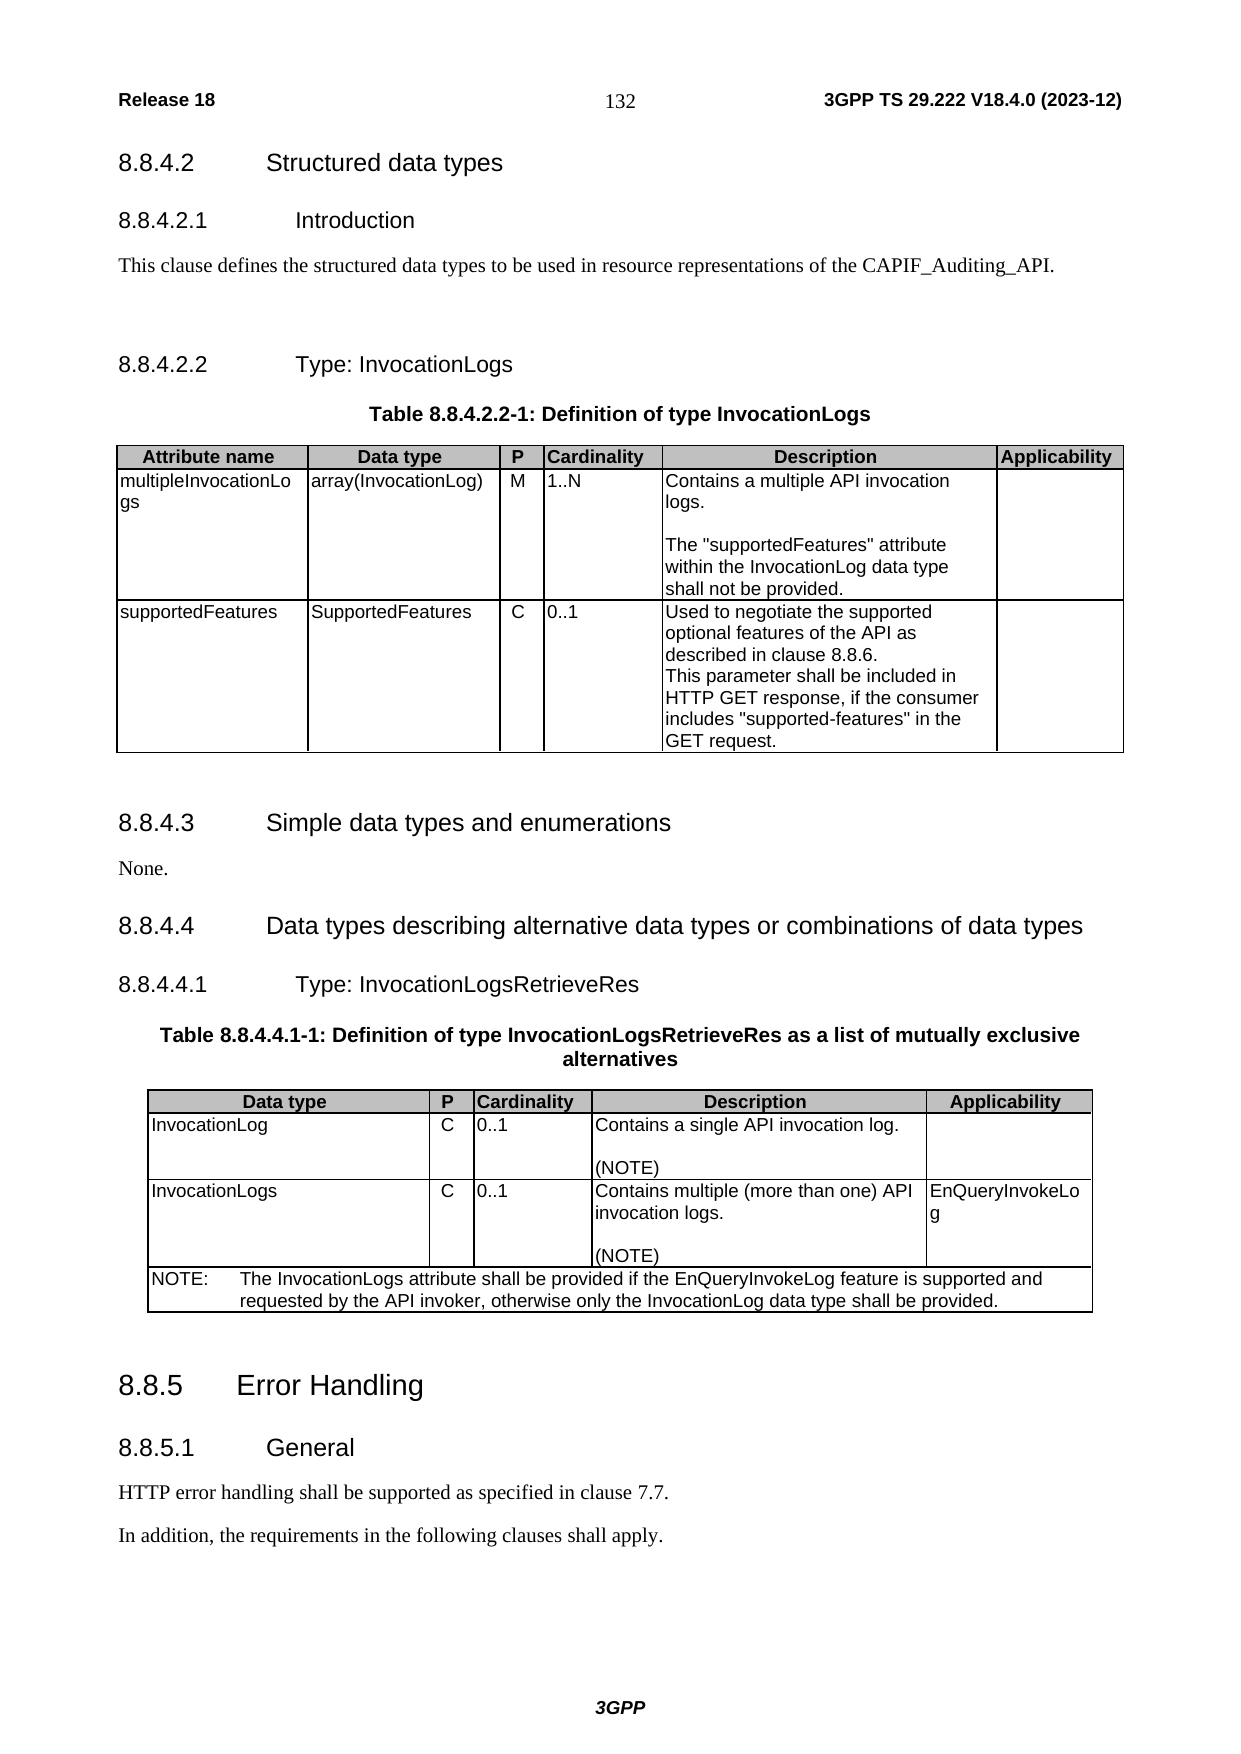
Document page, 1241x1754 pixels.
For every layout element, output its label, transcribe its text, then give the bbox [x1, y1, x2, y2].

subtitle 8.8.4.2.2 Type: InvocationLogs [118, 351, 1122, 377]
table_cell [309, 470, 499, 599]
subtitle 8.8.4.2.1 Introduction [118, 207, 1122, 234]
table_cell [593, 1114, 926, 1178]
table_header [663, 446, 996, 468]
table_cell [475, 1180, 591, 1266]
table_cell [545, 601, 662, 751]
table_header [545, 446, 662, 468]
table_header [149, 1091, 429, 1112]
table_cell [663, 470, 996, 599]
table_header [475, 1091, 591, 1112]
subtitle 8.8.5 Error Handling [118, 1368, 1122, 1401]
text None. [118, 856, 1122, 880]
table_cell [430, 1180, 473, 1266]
subtitle 8.8.4.4.1 Type: InvocationLogsRetrieveRes [118, 971, 1122, 997]
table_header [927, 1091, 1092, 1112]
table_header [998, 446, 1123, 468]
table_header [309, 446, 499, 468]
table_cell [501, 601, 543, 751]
text In addition, the requirements in the following clauses shall apply. [118, 1523, 1122, 1547]
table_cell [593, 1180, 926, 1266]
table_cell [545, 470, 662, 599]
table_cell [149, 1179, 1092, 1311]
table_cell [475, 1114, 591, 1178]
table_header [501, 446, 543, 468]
subtitle 8.8.4.4 Data types describing alternative data types or combinations of data types [118, 911, 1122, 940]
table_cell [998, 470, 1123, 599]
text Table 8.8.4.2.2-1: Definition of type InvocationLogs [118, 402, 1122, 426]
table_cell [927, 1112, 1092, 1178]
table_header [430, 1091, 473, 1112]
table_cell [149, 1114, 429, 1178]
text Table 8.8.4.4.1-1: Definition of type InvocationLogsRetrieveRes as a list of mutually exclusive alternatives [118, 1022, 1122, 1070]
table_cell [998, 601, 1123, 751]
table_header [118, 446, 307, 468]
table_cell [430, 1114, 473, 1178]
text HTTP error handling shall be supported as specified in clause 7.7. [118, 1480, 1122, 1504]
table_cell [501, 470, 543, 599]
text This clause defines the structured data types to be used in resource representations of the CAPIF_Auditing_API. [118, 253, 1122, 277]
subtitle 8.8.4.2 Structured data types [118, 147, 1122, 176]
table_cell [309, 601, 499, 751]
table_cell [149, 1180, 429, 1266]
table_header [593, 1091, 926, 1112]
subtitle 8.8.4.3 Simple data types and enumerations [118, 808, 1122, 837]
subtitle 8.8.5.1 General [118, 1433, 1122, 1461]
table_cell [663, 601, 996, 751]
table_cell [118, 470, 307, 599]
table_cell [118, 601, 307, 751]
